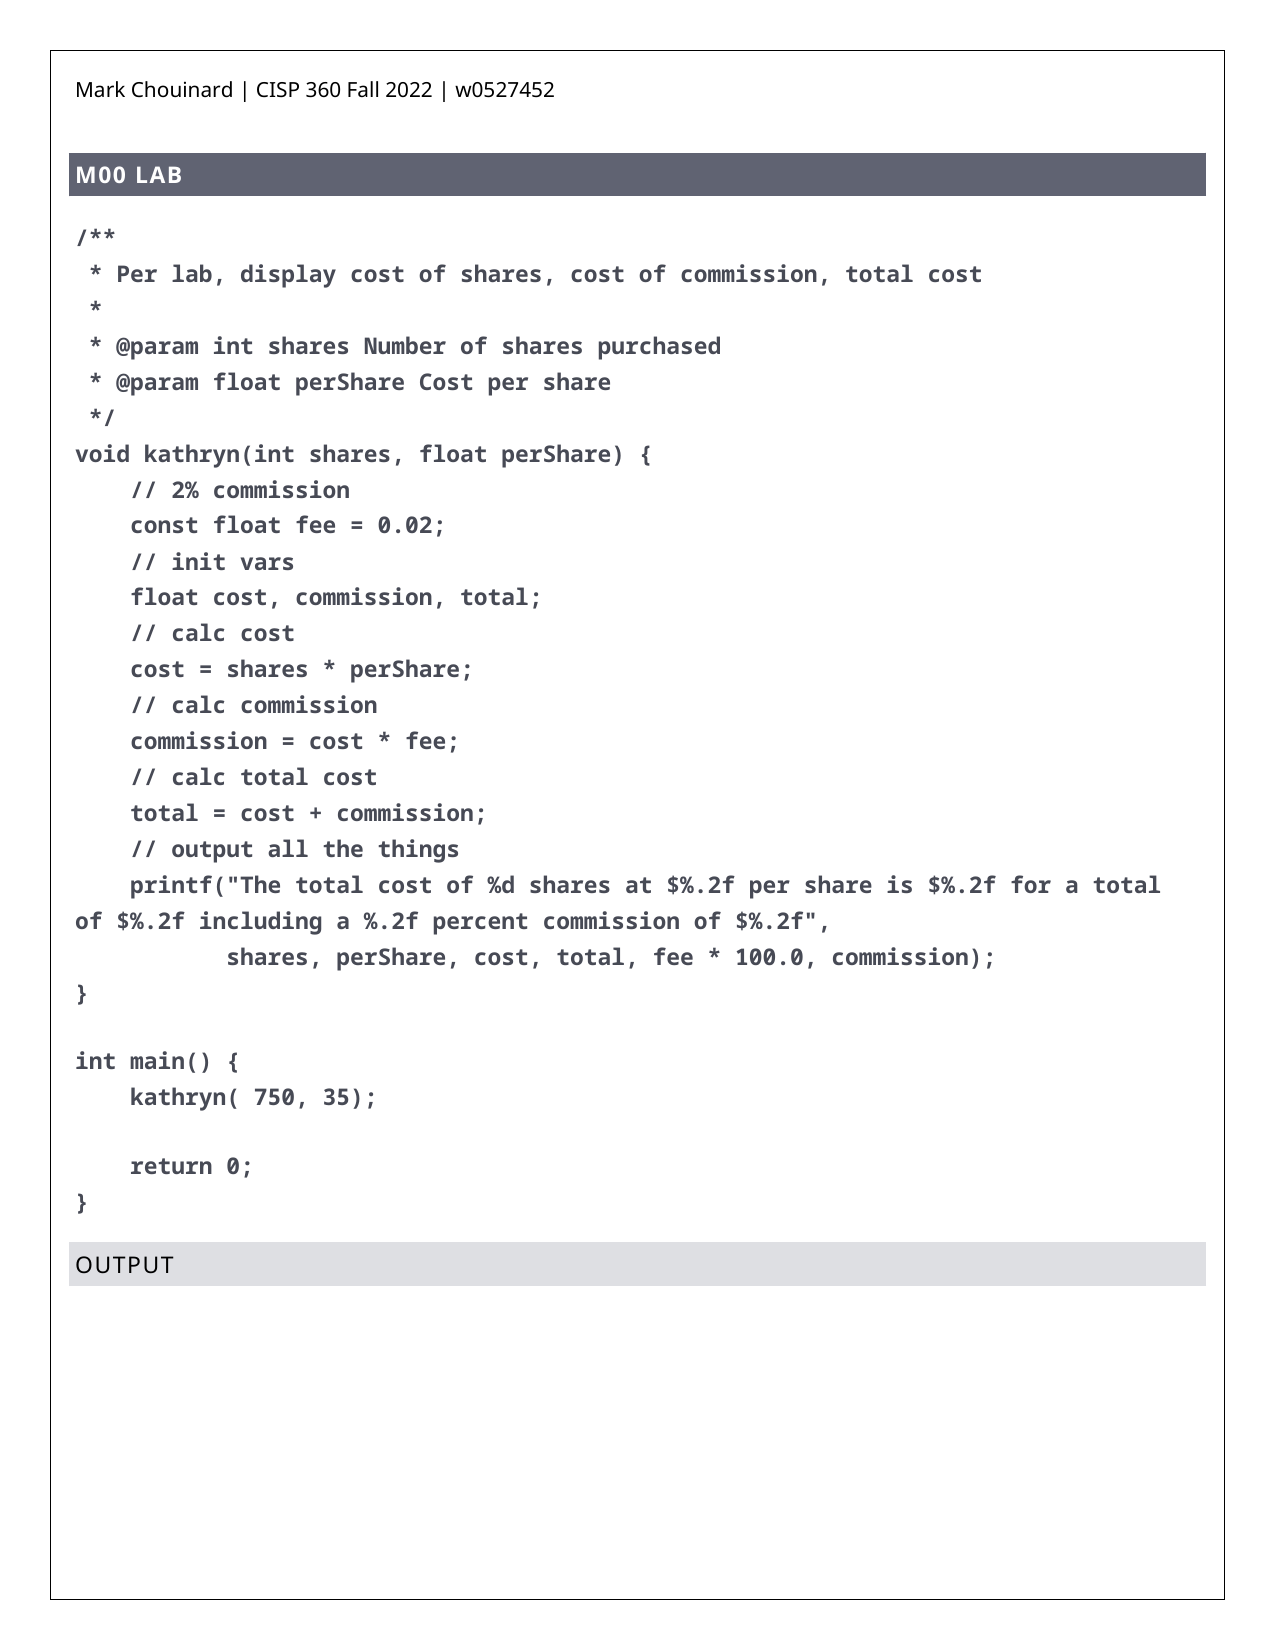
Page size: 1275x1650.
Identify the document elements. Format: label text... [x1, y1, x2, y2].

subtitle M00 Lab [75, 159, 1200, 190]
text /** * Per lab, display cost of shares, cost of commission, total cost * * @param int shares Number of shares purchased * @param float perShare Cost per share */ void kathryn(int shares, float perShare) { // 2% commission const float fee = 0.02; // init vars float cost, commission, total; // calc cost cost = shares * perShare; // calc commission commission = cost * fee; // calc total cost total = cost + commission; // output all the things printf("The total cost of %d shares at $%.2f per share is $%.2f for a total of $%.2f including a %.2f percent commission of $%.2f", shares, perShare, cost, total, fee * 100.0, commission); } int main() { kathryn( 750, 35); return 0; } [75, 222, 1200, 1217]
subtitle Output [75, 1249, 1200, 1280]
